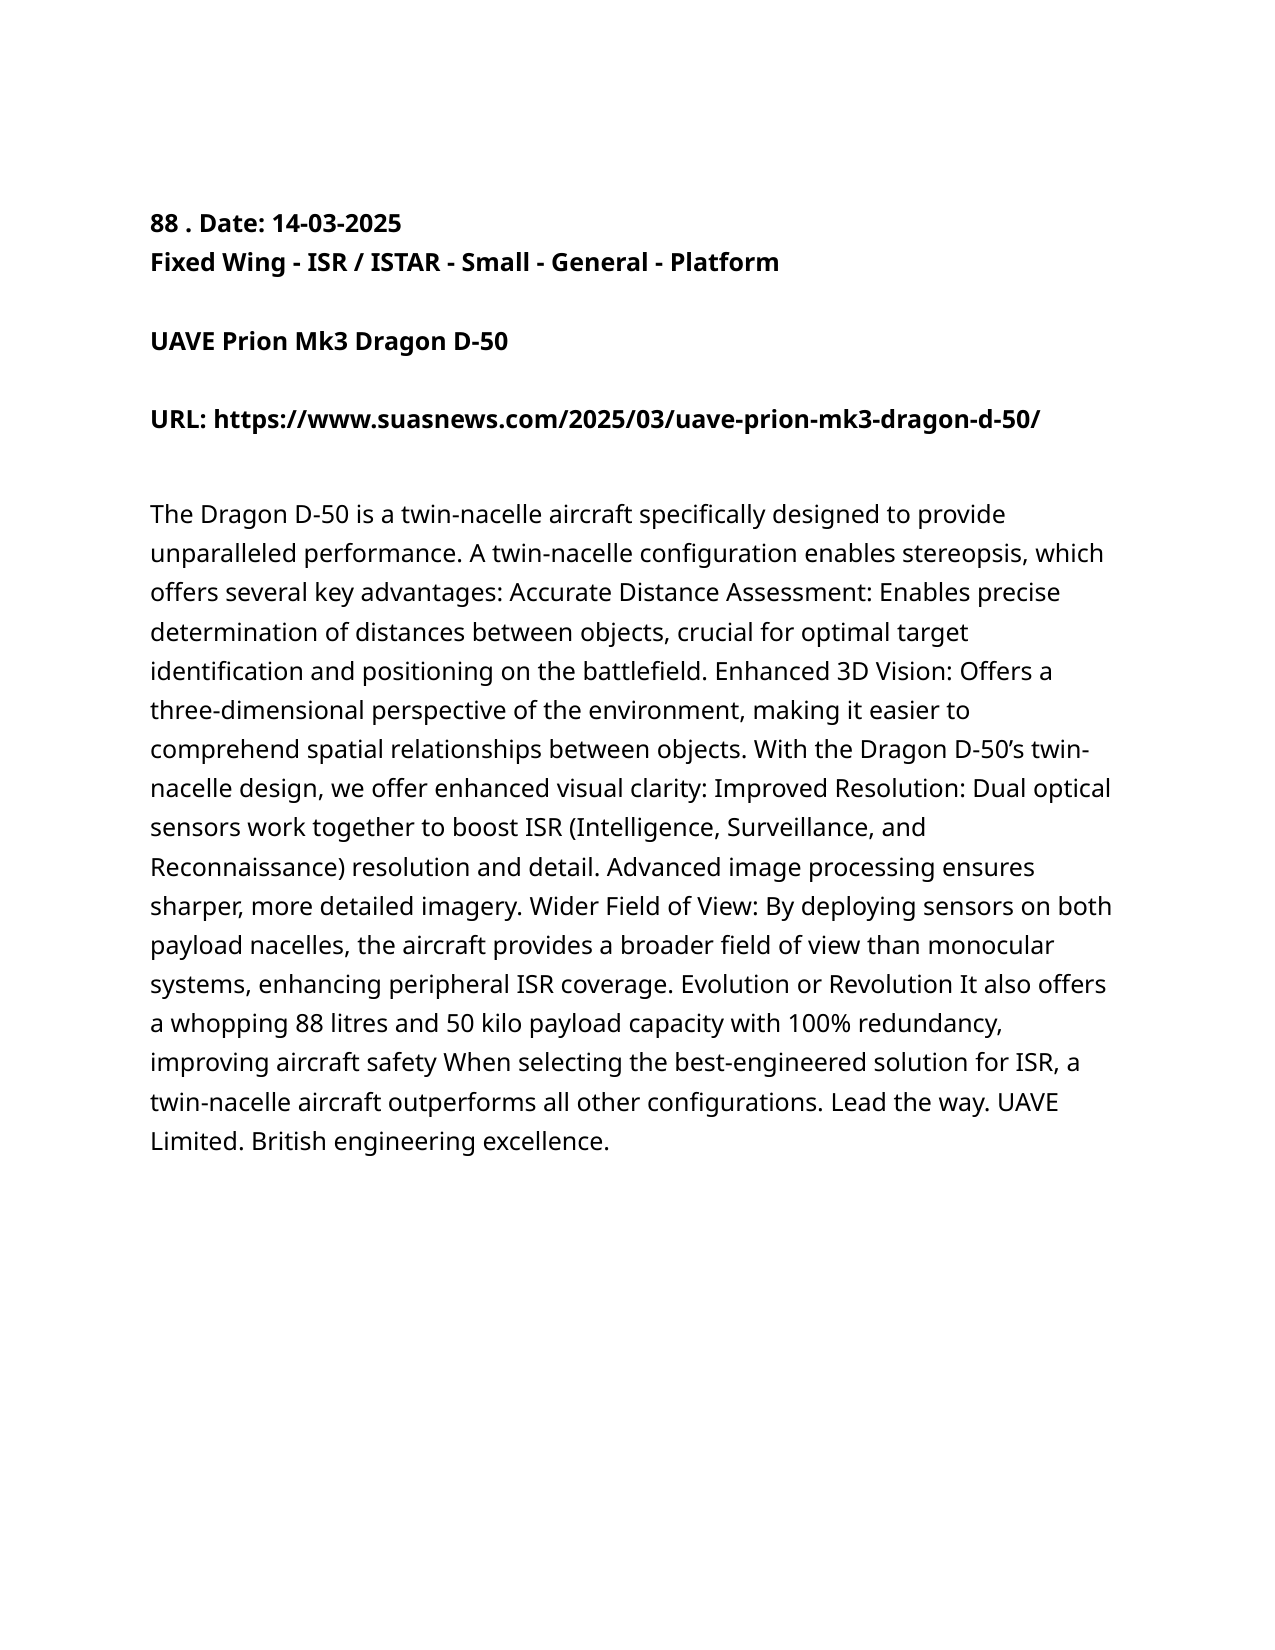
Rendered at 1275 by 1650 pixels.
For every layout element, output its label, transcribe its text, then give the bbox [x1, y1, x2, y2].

text The Dragon D-50 is a twin-nacelle aircraft specifically designed to provide unparalleled performance. A twin-nacelle configuration enables stereopsis, which offers several key advantages: Accurate Distance Assessment: Enables precise determination of distances between objects, crucial for optimal target identification and positioning on the battlefield. Enhanced 3D Vision: Offers a three-dimensional perspective of the environment, making it easier to comprehend spatial relationships between objects. With the Dragon D-50’s twin-nacelle design, we offer enhanced visual clarity: Improved Resolution: Dual optical sensors work together to boost ISR (Intelligence, Surveillance, and Reconnaissance) resolution and detail. Advanced image processing ensures sharper, more detailed imagery. Wider Field of View: By deploying sensors on both payload nacelles, the aircraft provides a broader field of view than monocular systems, enhancing peripheral ISR coverage. Evolution or Revolution It also offers a whopping 88 litres and 50 kilo payload capacity with 100% redundancy, improving aircraft safety When selecting the best-engineered solution for ISR, a twin-nacelle aircraft outperforms all other configurations. Lead the way. UAVE Limited. British engineering excellence. [150, 497, 1125, 1197]
text 88 . Date: 14-03-2025 Fixed Wing - ISR / ISTAR - Small - General - Platform UAVE Prion Mk3 Dragon D-50 URL: https://www.suasnews.com/2025/03/uave-prion-mk3-dragon-d-50/ [150, 206, 1125, 475]
